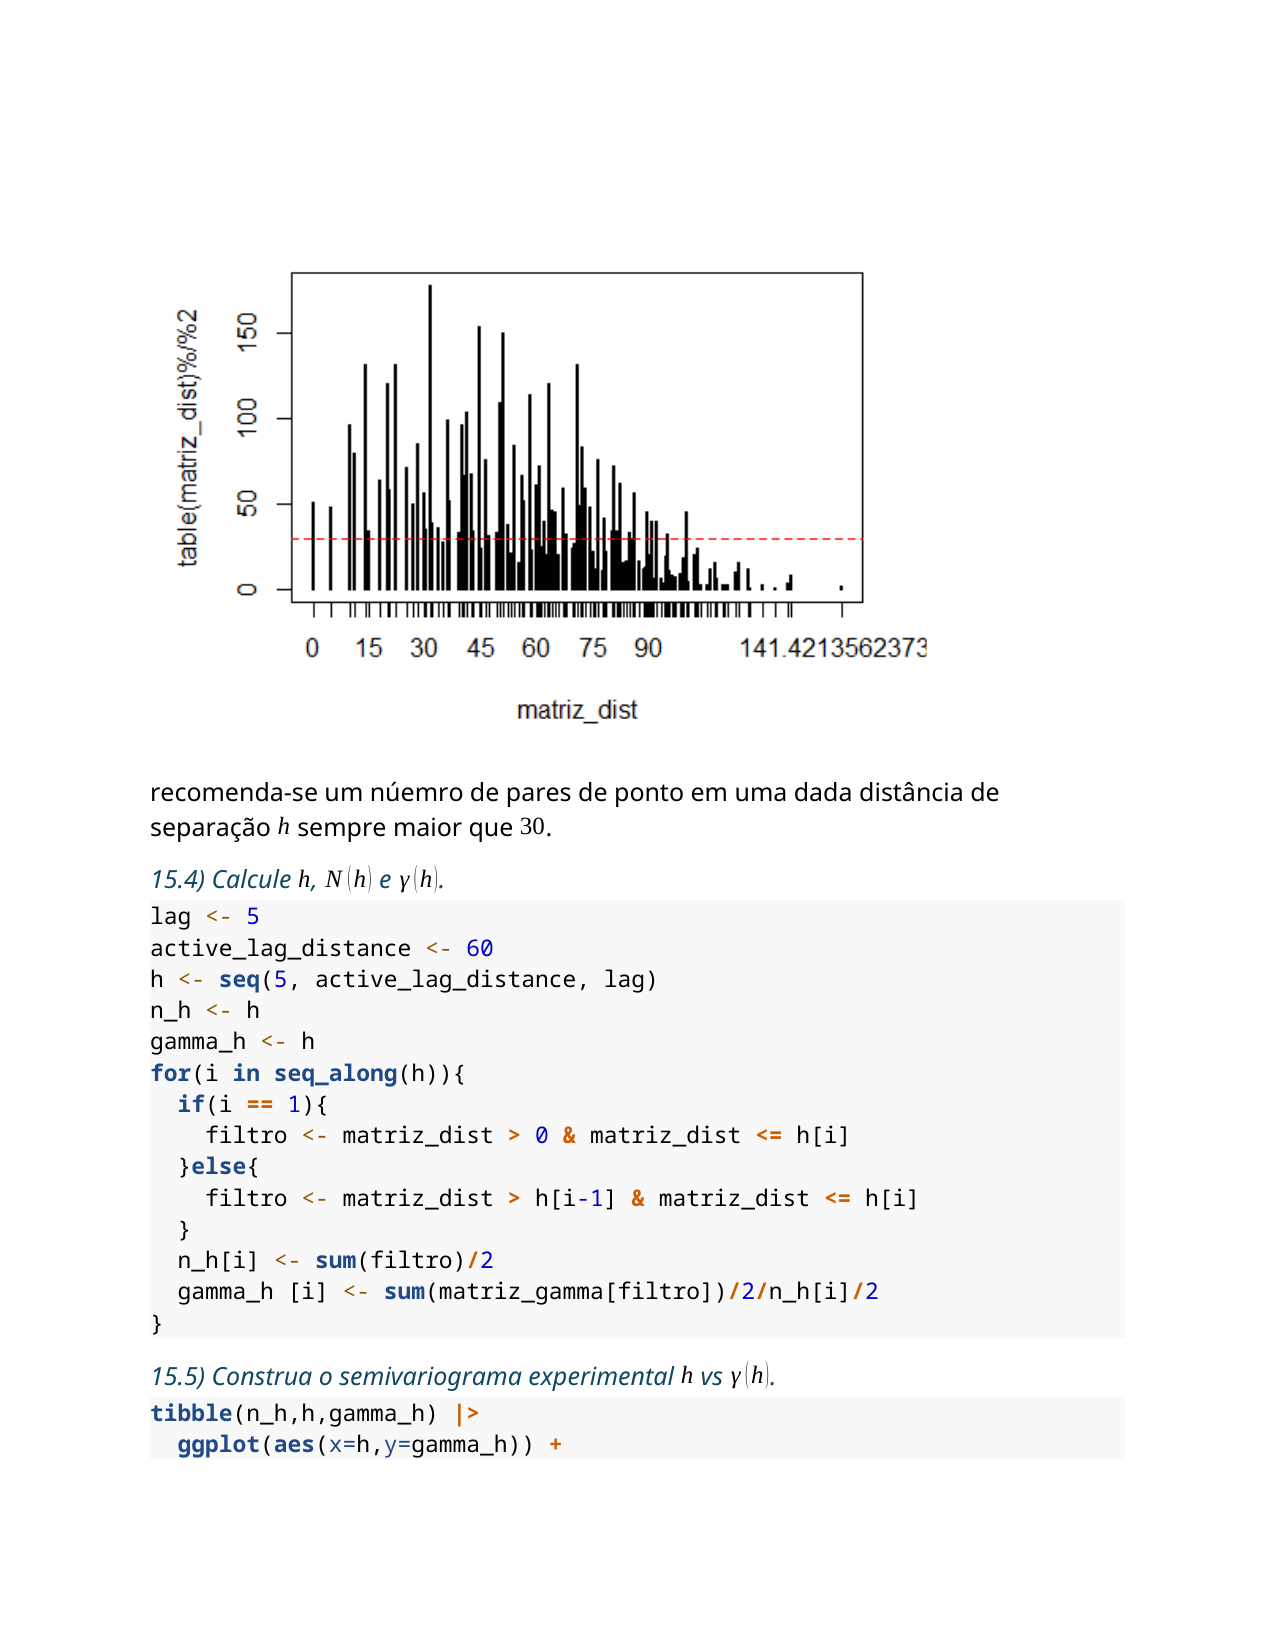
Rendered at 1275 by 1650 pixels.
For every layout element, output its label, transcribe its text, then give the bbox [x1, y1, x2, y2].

subtitle 15.5) Construa o semivariograma experimental vs . [150, 1358, 1125, 1393]
text lag <- 5 active_lag_distance <- 60 h <- seq(5, active_lag_distance, lag) n_h <- h gamma_h <- h for(i in seq_along(h)){ if(i == 1){ filtro <- matriz_dist > 0 & matriz_dist <= h[i] }else{ filtro <- matriz_dist > h[i-1] & matriz_dist <= h[i] } n_h[i] <- sum(filtro)/2 gamma_h [i] <- sum(matriz_gamma[filtro])/2/n_h[i]/2 } [164, 900, 1125, 1338]
picture [168, 150, 927, 757]
subtitle 15.4) Calcule , e . [150, 862, 1125, 896]
text recomenda-se um núemro de pares de ponto em uma dada distância de separação sempre maior que . [150, 775, 1125, 843]
text tibble(n_h,h,gamma_h) |> ggplot(aes(x=h,y=gamma_h)) + geom_point(size=3) + theme_bw() [480, 1397, 1125, 1459]
